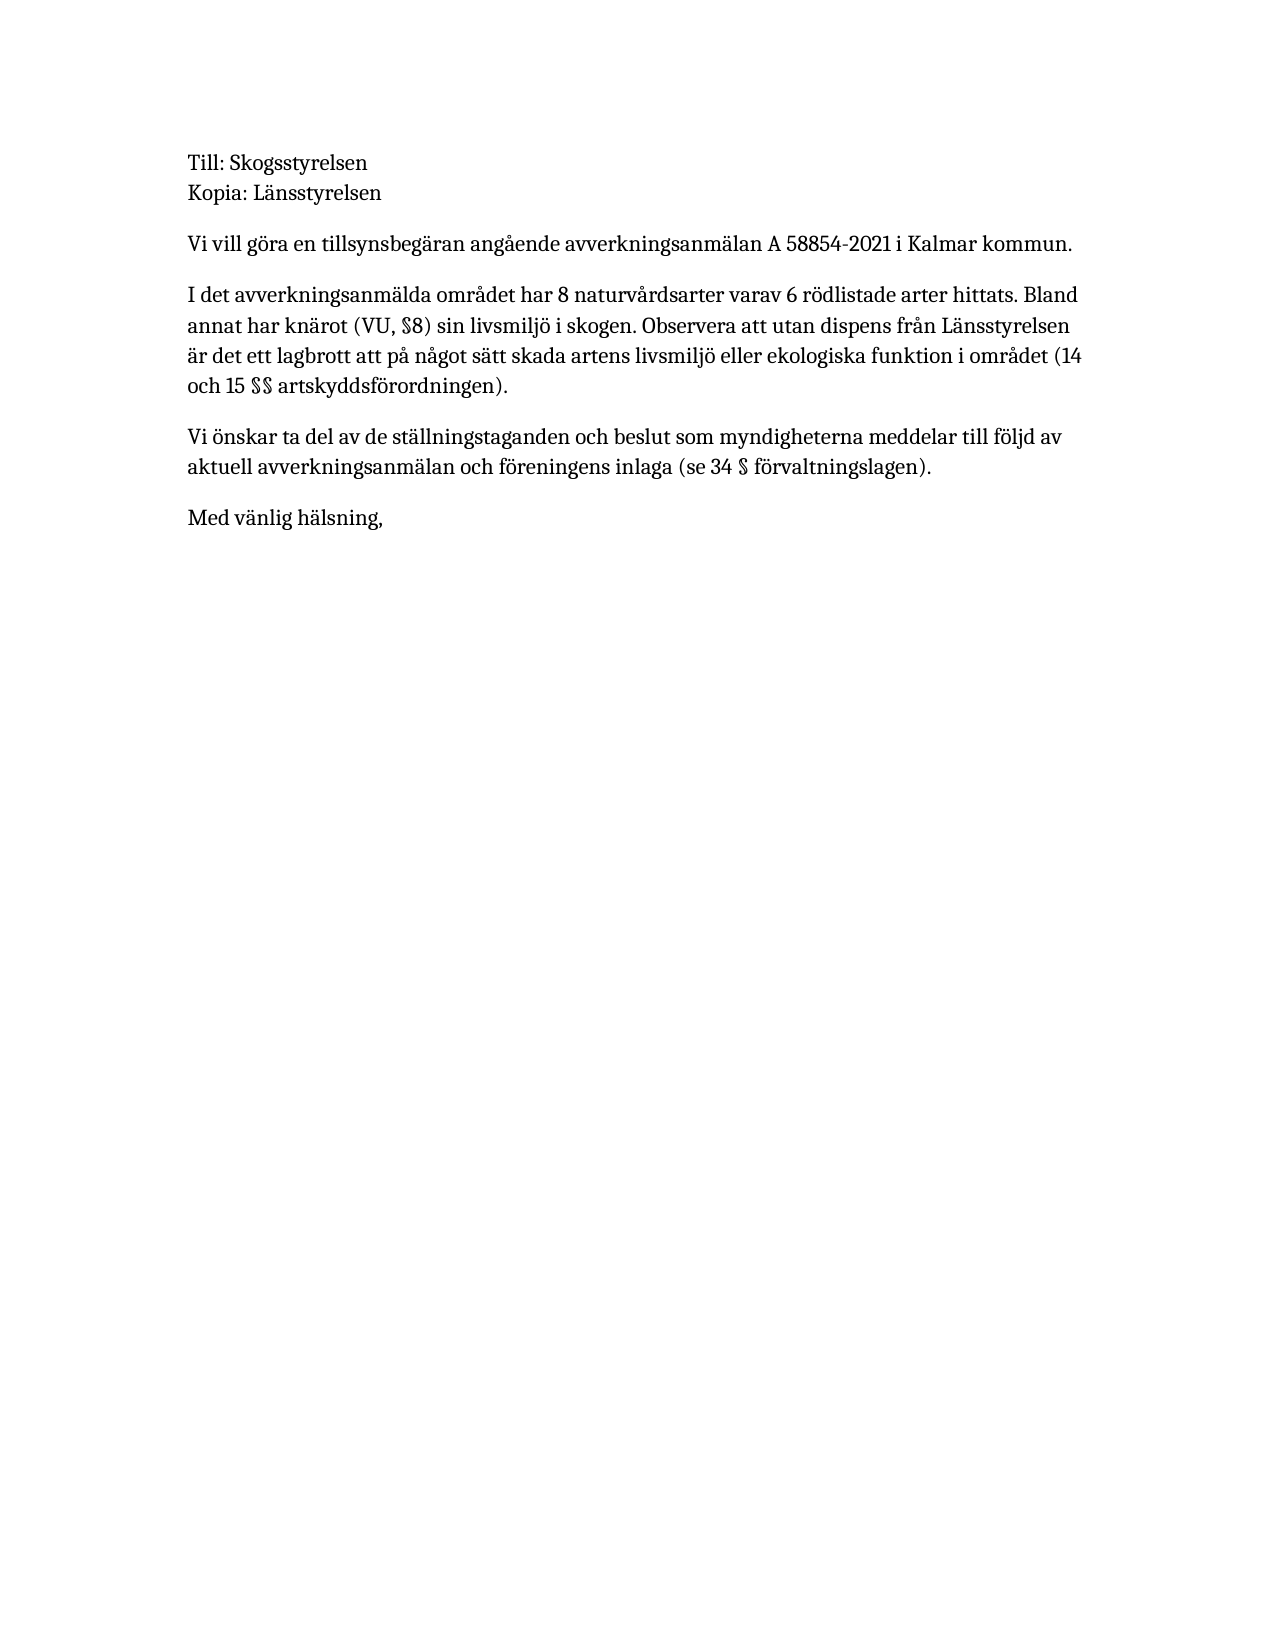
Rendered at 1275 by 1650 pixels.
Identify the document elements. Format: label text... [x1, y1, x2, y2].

text I det avverkningsanmälda området har 8 naturvårdsarter varav 6 rödlistade arter hittats. Bland annat har knärot (VU, §8) sin livsmiljö i skogen. Observera att utan dispens från Länsstyrelsen är det ett lagbrott att på något sätt skada artens livsmiljö eller ekologiska funktion i området (14 och 15 §§ artskyddsförordningen). [187, 282, 1087, 399]
text Med vänlig hälsning, [187, 505, 1087, 562]
text Till: Skogsstyrelsen Kopia: Länsstyrelsen [187, 150, 1087, 207]
text Vi önskar ta del av de ställningstaganden och beslut som myndigheterna meddelar till följd av aktuell avverkningsanmälan och föreningens inlaga (se 34 § förvaltningslagen). [187, 424, 1087, 481]
text Vi vill göra en tillsynsbegäran angående avverkningsanmälan A 58854-2021 i Kalmar kommun. [187, 231, 1087, 258]
